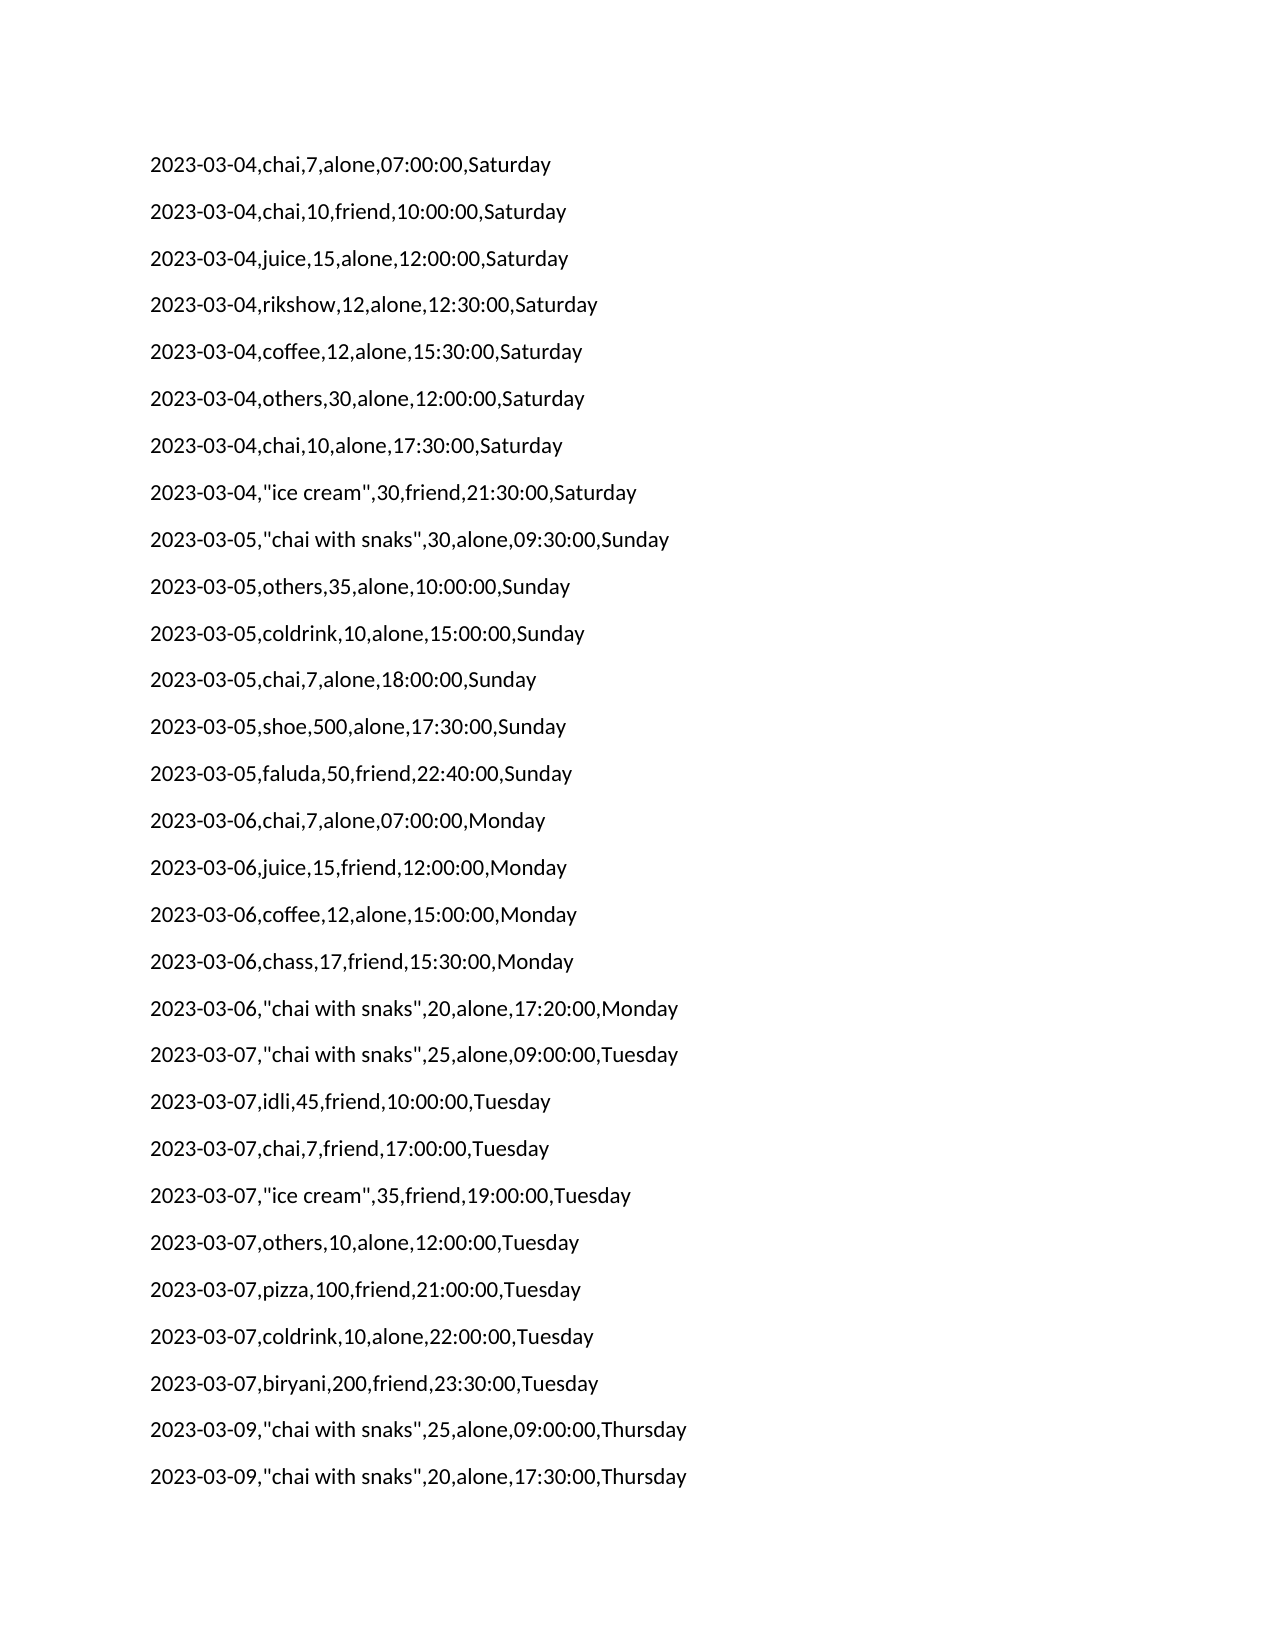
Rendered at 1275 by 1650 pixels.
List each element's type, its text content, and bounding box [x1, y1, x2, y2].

text 2023-03-09,"chai with snaks",20,alone,17:30:00,Thursday [150, 1462, 1125, 1491]
text 2023-03-07,others,10,alone,12:00:00,Tuesday [150, 1228, 1125, 1256]
text 2023-03-05,others,35,alone,10:00:00,Sunday [150, 572, 1125, 600]
text 2023-03-06,chai,7,alone,07:00:00,Monday [150, 806, 1125, 834]
text 2023-03-06,chass,17,friend,15:30:00,Monday [150, 947, 1125, 975]
text 2023-03-09,"chai with snaks",25,alone,09:00:00,Thursday [150, 1416, 1125, 1444]
text 2023-03-04,coffee,12,alone,15:30:00,Saturday [150, 337, 1125, 366]
text 2023-03-07,coldrink,10,alone,22:00:00,Tuesday [150, 1322, 1125, 1350]
text 2023-03-04,chai,7,alone,07:00:00,Saturday [150, 150, 1125, 178]
text 2023-03-07,"chai with snaks",25,alone,09:00:00,Tuesday [150, 1041, 1125, 1069]
text 2023-03-04,chai,10,friend,10:00:00,Saturday [150, 197, 1125, 225]
text 2023-03-04,chai,10,alone,17:30:00,Saturday [150, 431, 1125, 459]
text 2023-03-05,shoe,500,alone,17:30:00,Sunday [150, 712, 1125, 741]
text 2023-03-05,coldrink,10,alone,15:00:00,Sunday [150, 619, 1125, 647]
text 2023-03-07,"ice cream",35,friend,19:00:00,Tuesday [150, 1181, 1125, 1209]
text 2023-03-06,"chai with snaks",20,alone,17:20:00,Monday [150, 994, 1125, 1022]
text 2023-03-05,"chai with snaks",30,alone,09:30:00,Sunday [150, 525, 1125, 553]
text 2023-03-04,juice,15,alone,12:00:00,Saturday [150, 244, 1125, 272]
text 2023-03-07,biryani,200,friend,23:30:00,Tuesday [150, 1369, 1125, 1397]
text 2023-03-07,pizza,100,friend,21:00:00,Tuesday [150, 1275, 1125, 1303]
text 2023-03-06,coffee,12,alone,15:00:00,Monday [150, 900, 1125, 928]
text 2023-03-04,others,30,alone,12:00:00,Saturday [150, 384, 1125, 412]
text 2023-03-05,faluda,50,friend,22:40:00,Sunday [150, 759, 1125, 787]
text 2023-03-07,idli,45,friend,10:00:00,Tuesday [150, 1087, 1125, 1116]
text 2023-03-06,juice,15,friend,12:00:00,Monday [150, 853, 1125, 881]
text 2023-03-04,"ice cream",30,friend,21:30:00,Saturday [150, 478, 1125, 506]
text 2023-03-05,chai,7,alone,18:00:00,Sunday [150, 666, 1125, 694]
text 2023-03-04,rikshow,12,alone,12:30:00,Saturday [150, 291, 1125, 319]
text 2023-03-07,chai,7,friend,17:00:00,Tuesday [150, 1134, 1125, 1162]
